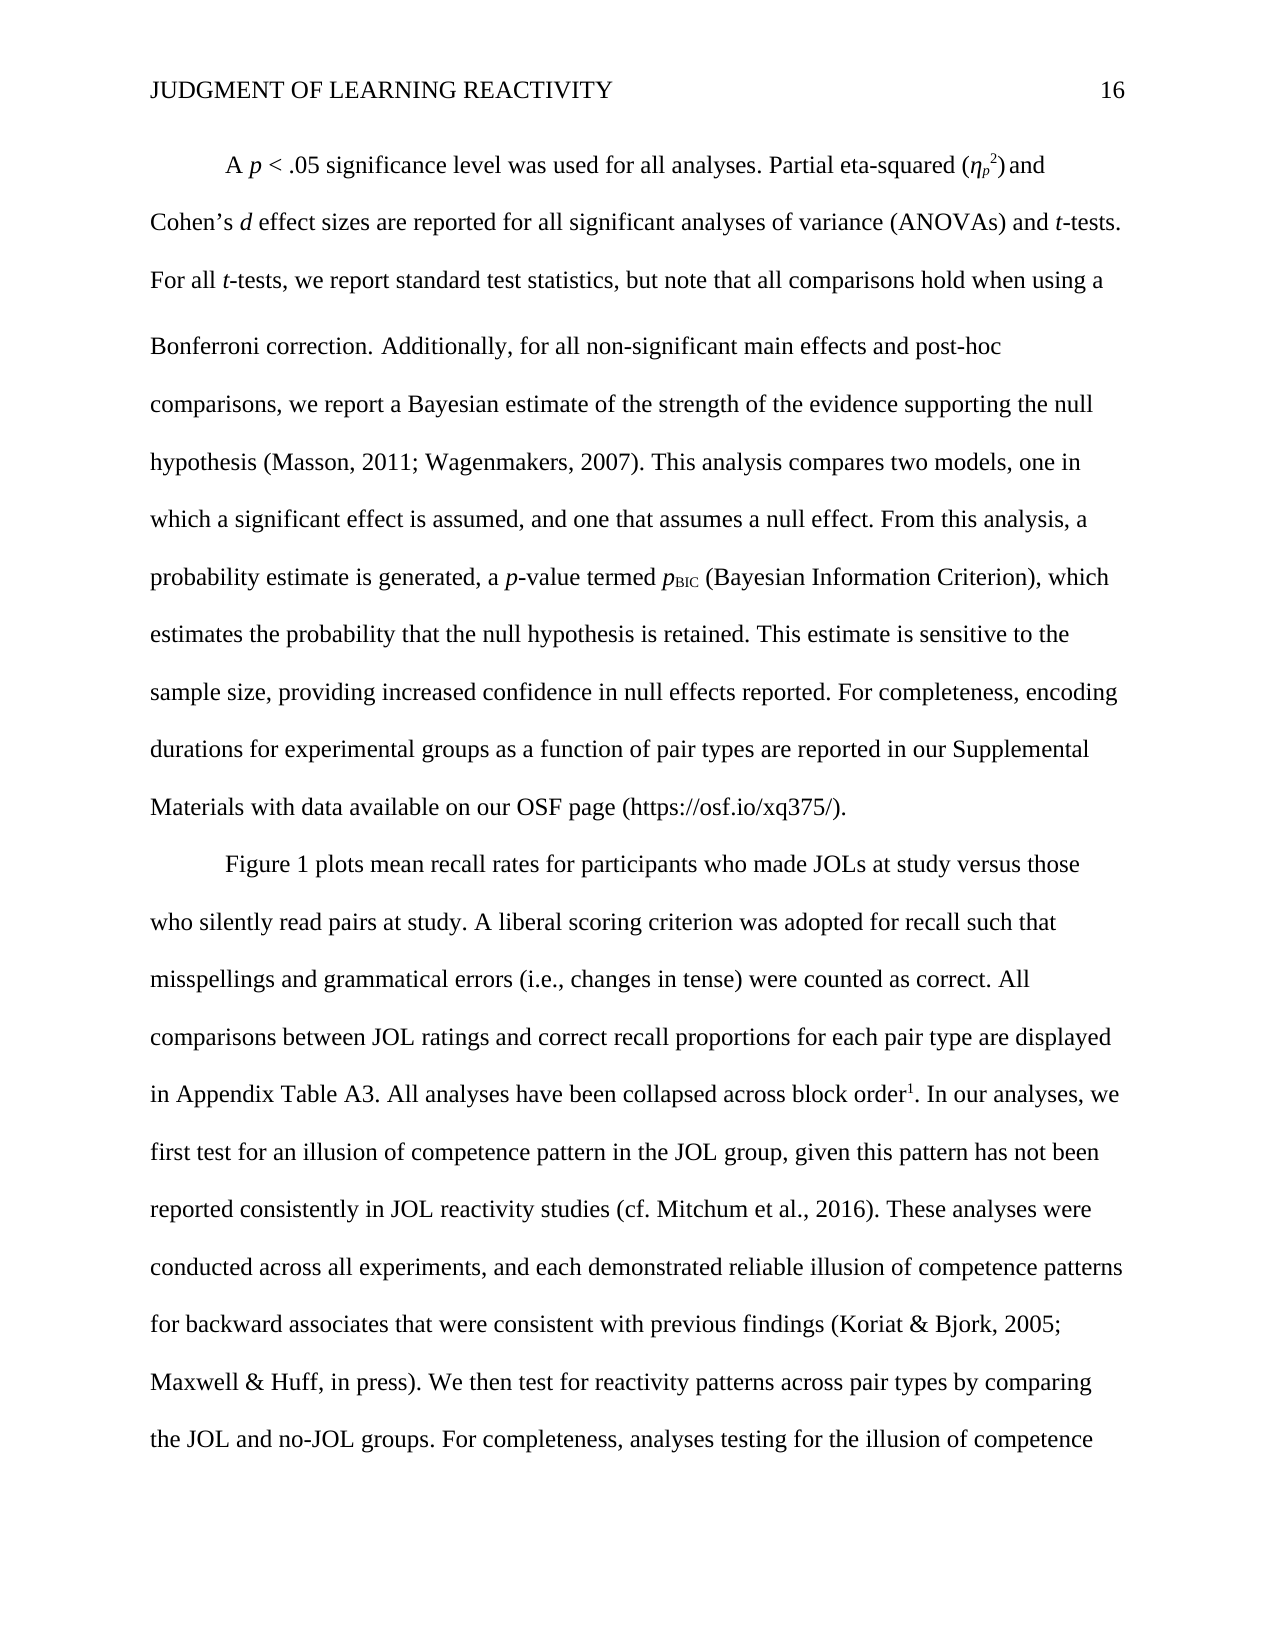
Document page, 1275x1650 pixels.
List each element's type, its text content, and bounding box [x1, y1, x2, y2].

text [150, 849, 1125, 1453]
text A p < .05 significance level was used for all analyses. Partial eta-squared (ηp2) and Cohen’s d effect sizes are reported for all significant analyses of variance (ANOVAs) and t-tests. For all t-tests, we report standard test statistics, but note that all comparisons hold when using a Bonferroni correction. Additionally, for all non-significant main effects and post-hoc comparisons, we report a Bayesian estimate of the strength of the evidence supporting the null hypothesis (Masson, 2011; Wagenmakers, 2007). This analysis compares two models, one in which a significant effect is assumed, and one that assumes a null effect. From this analysis, a probability estimate is generated, a p-value termed pBIC (Bayesian Information Criterion), which estimates the probability that the null hypothesis is retained. This estimate is sensitive to the sample size, providing increased confidence in null effects reported. For completeness, encoding durations for experimental groups as a function of pair types are reported in our Supplemental Materials with data available on our OSF page (https://osf.io/xq375/). [150, 150, 1125, 821]
